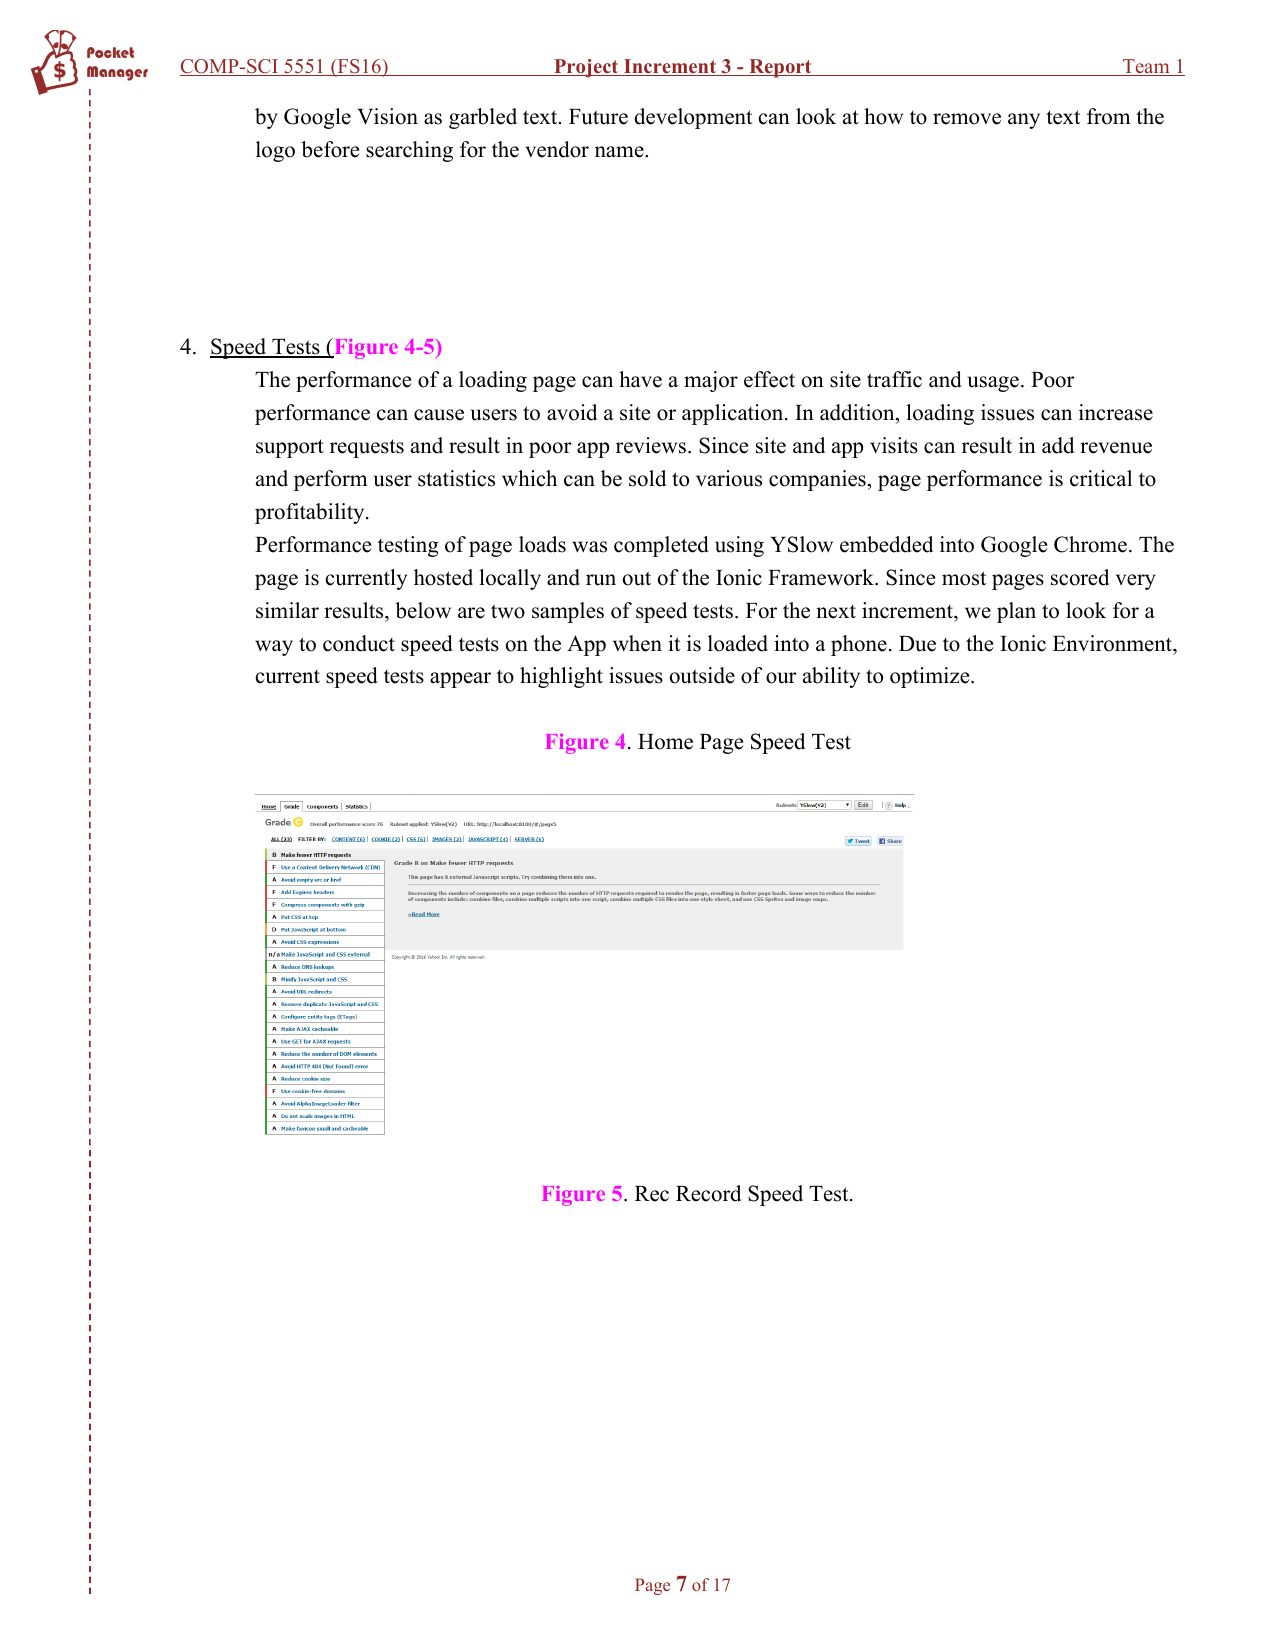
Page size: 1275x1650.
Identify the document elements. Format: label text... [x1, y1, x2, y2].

list Figure 4. Home Page Speed Test [210, 728, 1185, 755]
list Figure 5. Rec Record Speed Test. [210, 1180, 1185, 1207]
list The performance of a loading page can have a major effect on site traffic and usage. Poor performance can cause users to avoid a site or application. In addition, loading issues can increase support requests and result in poor app reviews. Since site and app visits can result in add revenue and perform user statistics which can be sold to various companies, page performance is critical to profitability. [255, 366, 1185, 524]
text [255, 103, 1185, 162]
list Speed Tests (Figure 4-5) [180, 333, 1185, 360]
picture [255, 794, 915, 1174]
list Performance testing of page loads was completed using YSlow embedded into Google Chrome. The page is currently hosted locally and run out of the Ionic Framework. Since most pages scored very similar results, below are two samples of speed tests. For the next increment, we plan to look for a way to conduct speed tests on the App when it is loaded into a phone. Due to the Ionic Environment, current speed tests appear to highlight issues outside of our ability to optimize. [255, 531, 1185, 689]
